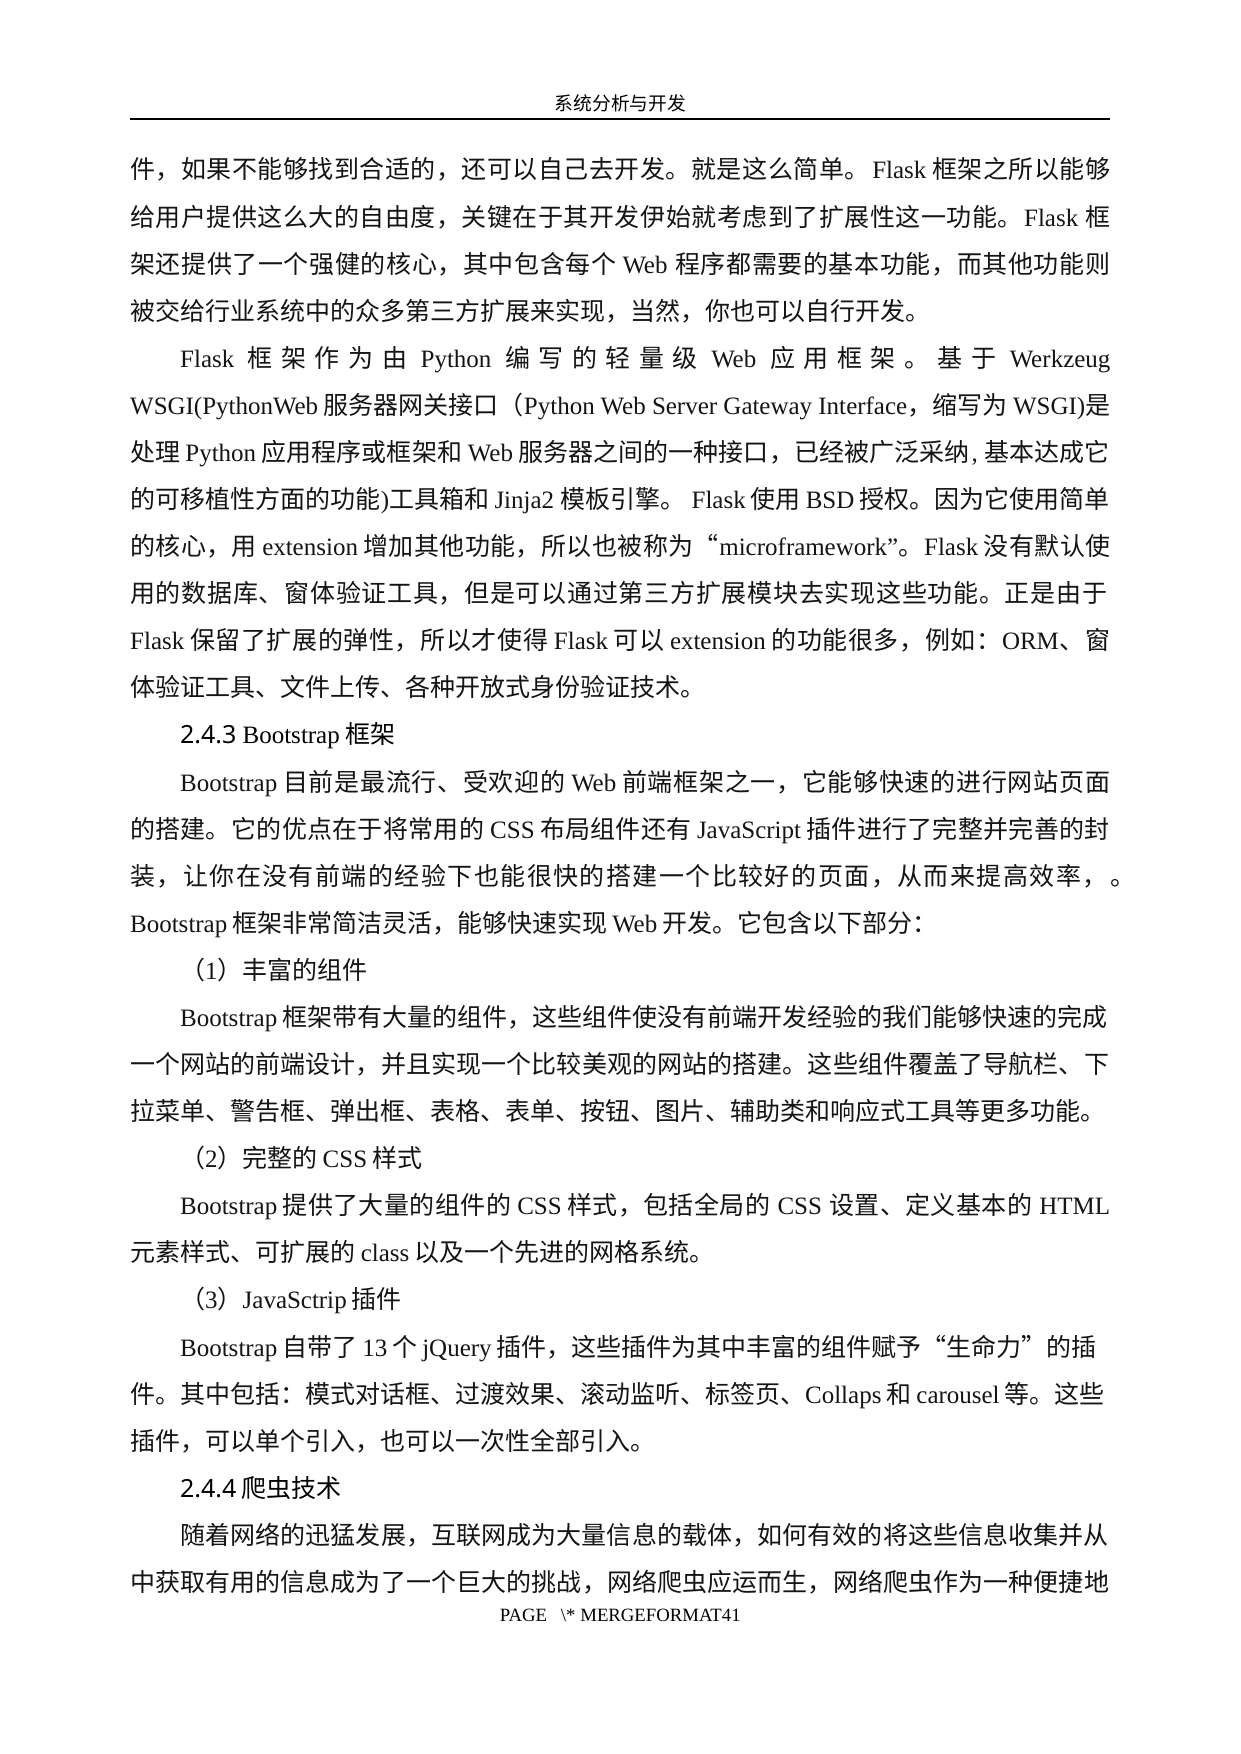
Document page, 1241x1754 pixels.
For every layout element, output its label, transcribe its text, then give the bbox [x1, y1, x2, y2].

text Bootstrap框架带有大量的组件，这些组件使没有前端开发经验的我们能够快速的完成一个网站的前端设计，并且实现一个比较美观的网站的搭建。这些组件覆盖了导航栏、下拉菜单、警告框、弹出框、表格、表单、按钮、图片、辅助类和响应式工具等更多功能。 [130, 997, 1110, 1128]
text （3）JavaSctrip插件 [130, 1280, 1110, 1316]
text （2）完整的CSS样式 [130, 1139, 1110, 1175]
text Flask框架作为由Python编写的轻量级Web应用框架。基于Werkzeug WSGI(PythonWeb服务器网关接口（Python Web Server Gateway Interface，缩写为WSGI)是处理Python应用程序或框架和Web服务器之间的一种接口，已经被广泛采纳, 基本达成它的可移植性方面的功能)工具箱和Jinja2 模板引擎。 Flask使用BSD授权。因为它使用简单的核心，用extension增加其他功能，所以也被称为“microframework”。Flask没有默认使用的数据库、窗体验证工具，但是可以通过第三方扩展模块去实现这些功能。正是由于Flask保留了扩展的弹性，所以才使得Flask可以extension的功能很多，例如：ORM、窗体验证工具、文件上传、各种开放式身份验证技术。 [130, 338, 1110, 704]
text Bootstrap自带了13个jQuery插件，这些插件为其中丰富的组件赋予“生命力”的插件。其中包括：模式对话框、过渡效果、滚动监听、标签页、Collaps和carousel等。这些插件，可以单个引入，也可以一次性全部引入。 [130, 1327, 1110, 1457]
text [130, 1515, 1110, 1599]
subtitle 2.4.4爬虫技术 [130, 1468, 1110, 1504]
text （1）丰富的组件 [130, 950, 1110, 987]
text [130, 150, 1110, 327]
subtitle 2.4.3 Bootstrap框架 [130, 715, 1110, 751]
text Bootstrap目前是最流行、受欢迎的Web前端框架之一，它能够快速的进行网站页面的搭建。它的优点在于将常用的CSS布局组件还有JavaScript插件进行了完整并完善的封装，让你在没有前端的经验下也能很快的搭建一个比较好的页面，从而来提高效率，。Bootstrap框架非常简洁灵活，能够快速实现Web开发。它包含以下部分： [130, 762, 1110, 939]
text Bootstrap提供了大量的组件的CSS样式，包括全局的 CSS 设置、定义基本的 HTML 元素样式、可扩展的 class以及一个先进的网格系统。 [130, 1186, 1110, 1269]
